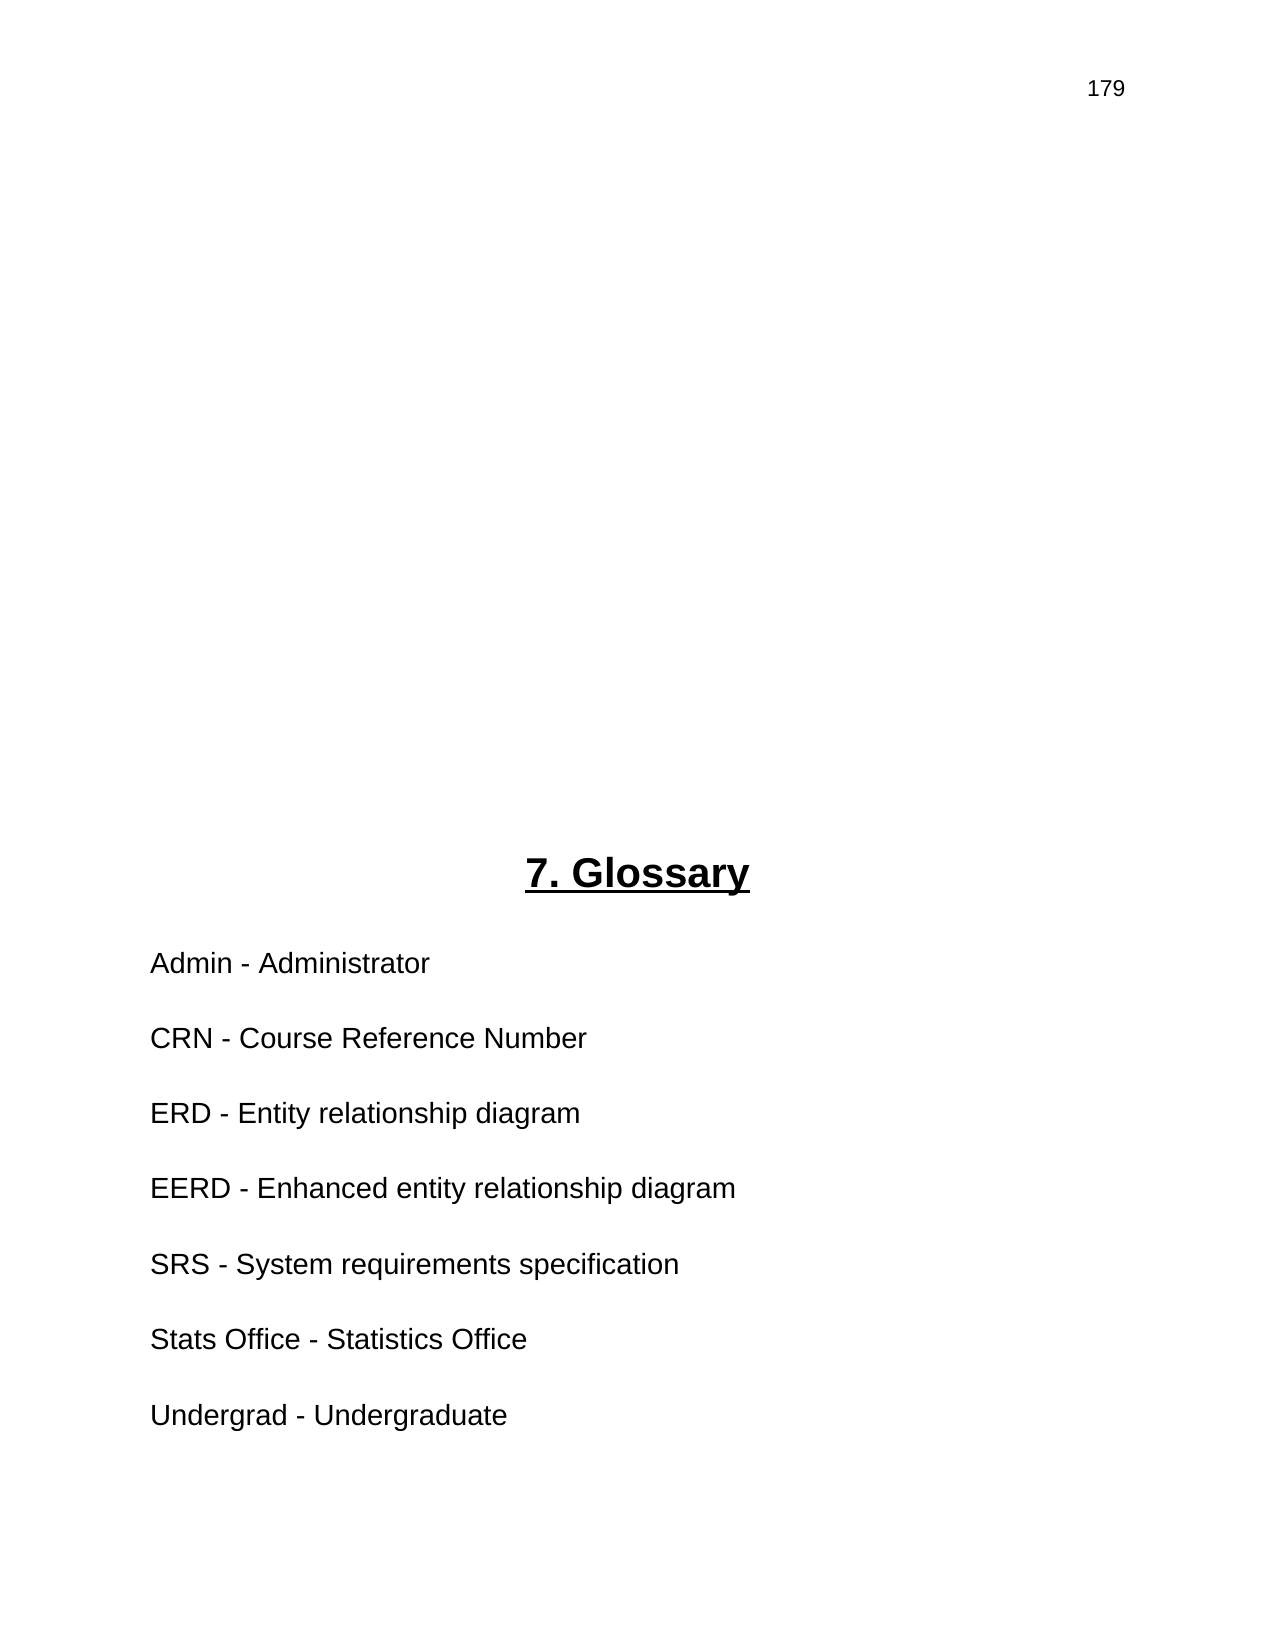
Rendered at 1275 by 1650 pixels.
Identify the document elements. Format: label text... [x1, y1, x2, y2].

text ERD - Entity relationship diagram [150, 1096, 1125, 1130]
text 7. Glossary [150, 849, 1125, 897]
text SRS - System requirements specification [150, 1247, 1125, 1280]
text Stats Office - Statistics Office [150, 1322, 1125, 1356]
text Admin - Administrator [150, 946, 1125, 979]
text Undergrad - Undergraduate [150, 1397, 1125, 1431]
text EERD - Enhanced entity relationship diagram [150, 1172, 1125, 1205]
text CRN - Course Reference Number [150, 1021, 1125, 1054]
